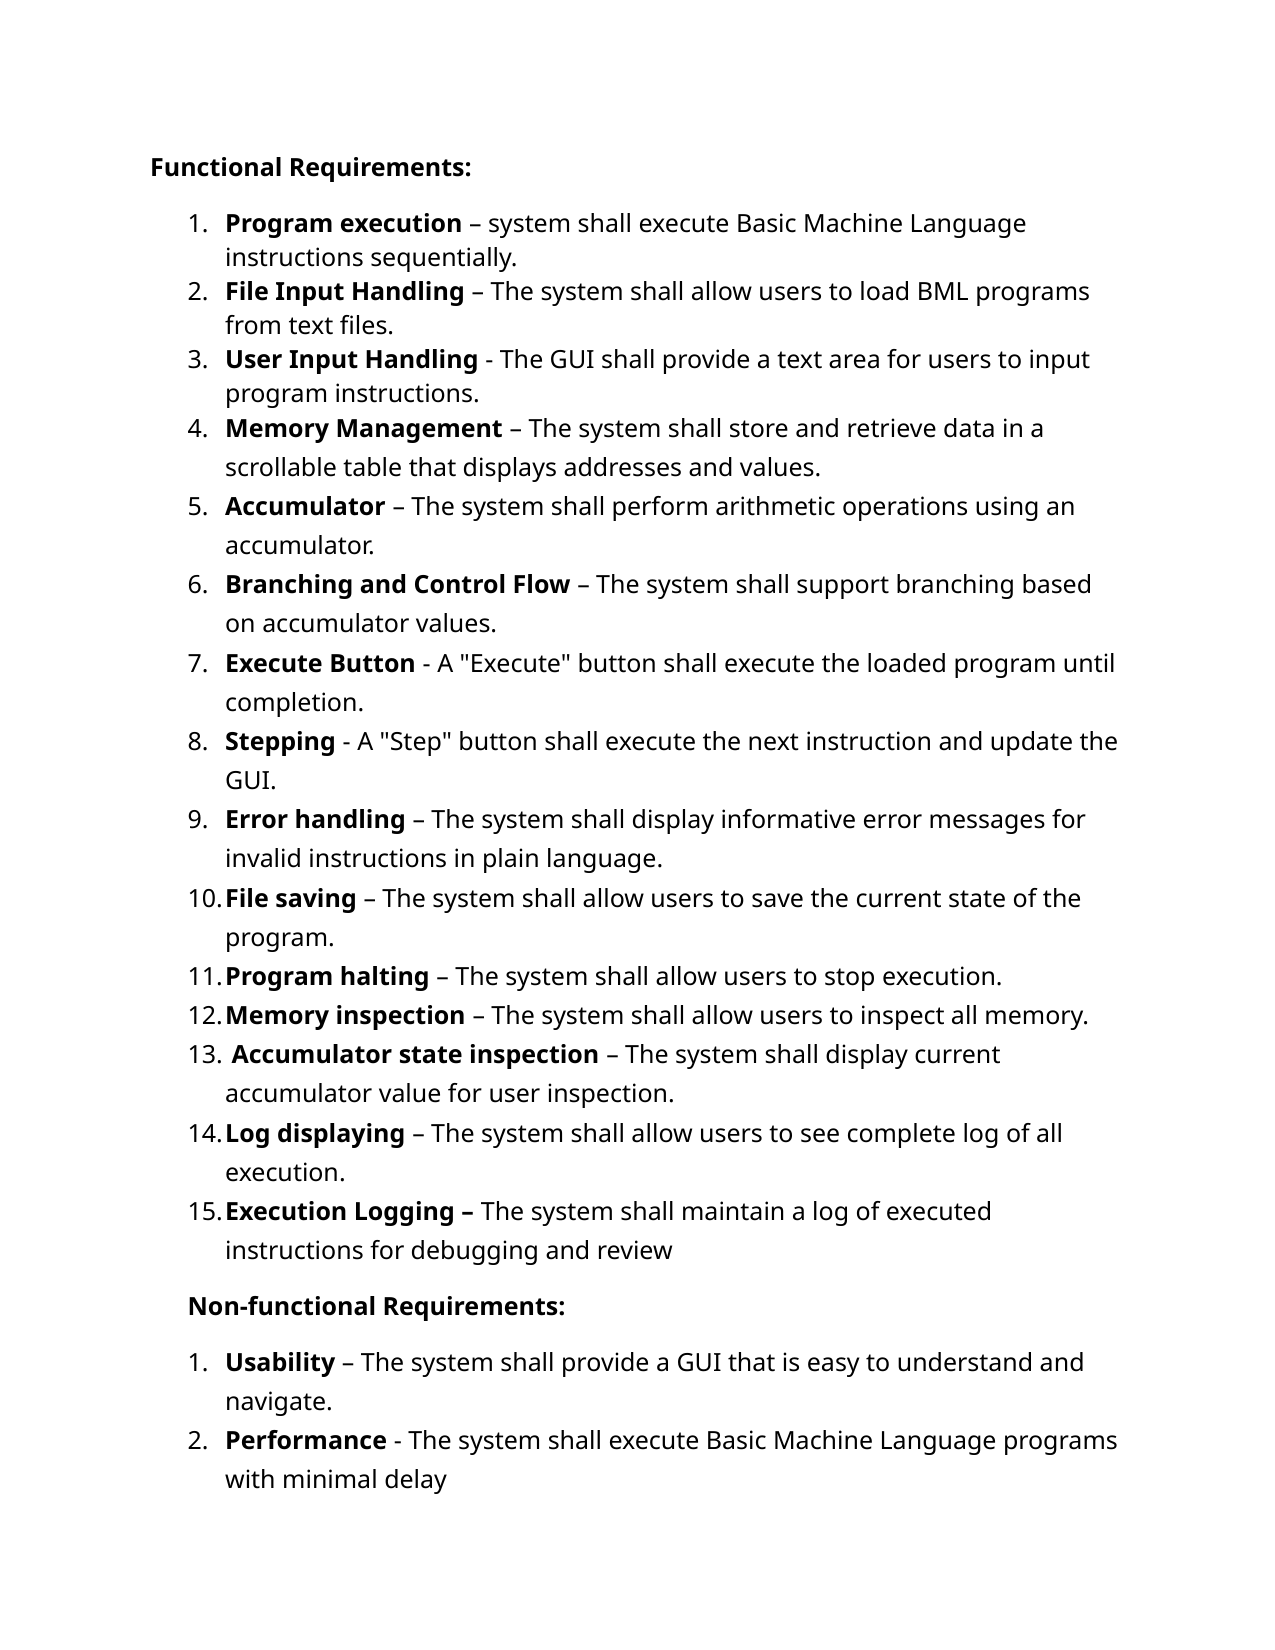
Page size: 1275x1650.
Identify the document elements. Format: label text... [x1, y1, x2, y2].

list Usability – The system shall provide a GUI that is easy to understand and navigate. [187, 1344, 1125, 1418]
list Program execution – system shall execute Basic Machine Language instructions sequentially. [187, 206, 1125, 274]
list Performance - The system shall execute Basic Machine Language programs with minimal delay [187, 1423, 1125, 1496]
list Stepping - A "Step" button shall execute the next instruction and update the GUI. [187, 723, 1125, 797]
list Program halting – The system shall allow users to stop execution. [187, 958, 1125, 993]
list Log displaying – The system shall allow users to see complete log of all execution. [187, 1115, 1125, 1188]
list Branching and Control Flow – The system shall support branching based on accumulator values. [187, 567, 1125, 640]
list File saving – The system shall allow users to save the current state of the program. [187, 880, 1125, 953]
text Functional Requirements: [150, 150, 1125, 184]
list Error handling – The system shall display informative error messages for invalid instructions in plain language. [187, 802, 1125, 875]
list File Input Handling – The system shall allow users to load BML programs from text files. [187, 274, 1125, 342]
list Accumulator state inspection – The system shall display current accumulator value for user inspection. [187, 1037, 1125, 1110]
list Execute Button - A "Execute" button shall execute the loaded program until completion. [187, 645, 1125, 718]
text Non-functional Requirements: [187, 1288, 1125, 1323]
list User Input Handling - The GUI shall provide a text area for users to input program instructions. [187, 342, 1125, 410]
list Memory inspection – The system shall allow users to inspect all memory. [187, 998, 1125, 1032]
list Execution Logging – The system shall maintain a log of executed instructions for debugging and review [187, 1193, 1125, 1267]
list Memory Management – The system shall store and retrieve data in a scrollable table that displays addresses and values. [187, 410, 1125, 483]
list Accumulator – The system shall perform arithmetic operations using an accumulator. [187, 488, 1125, 562]
